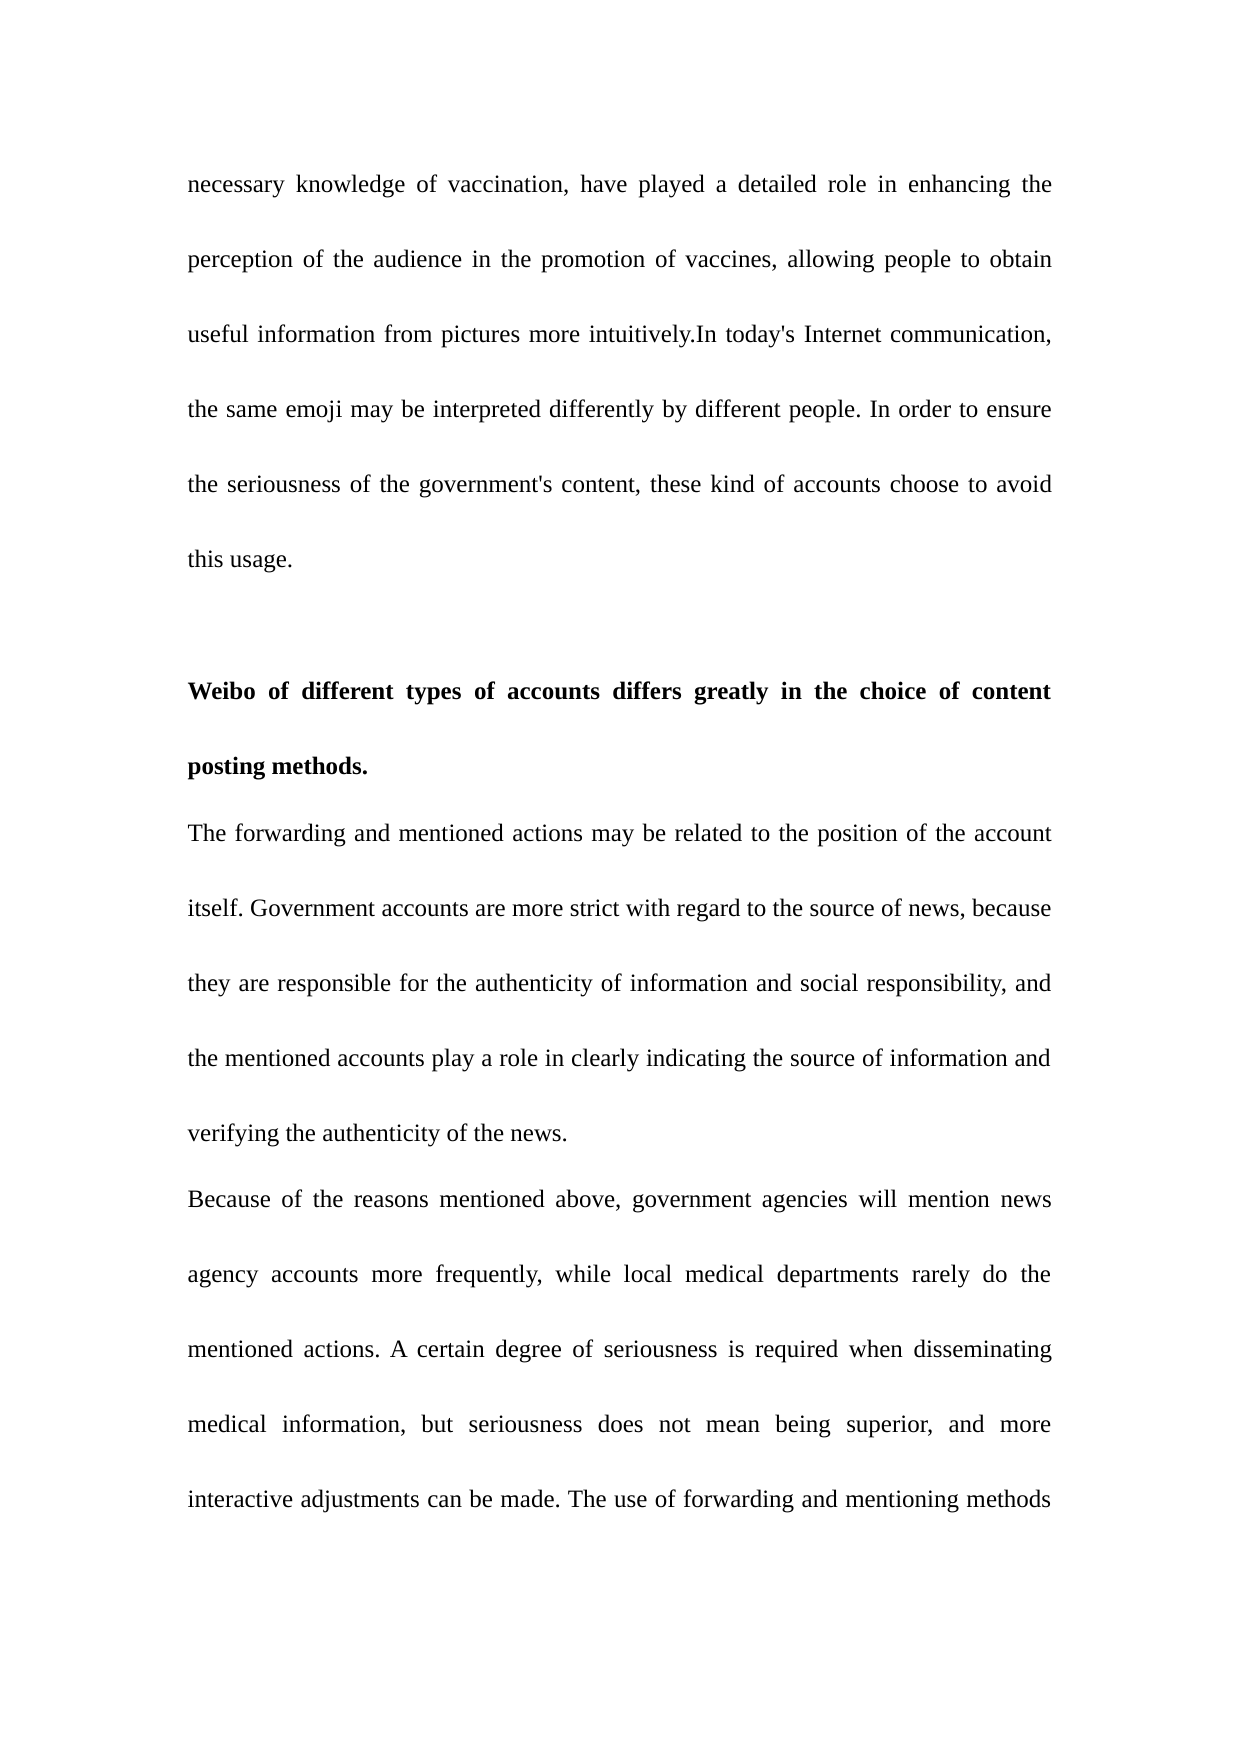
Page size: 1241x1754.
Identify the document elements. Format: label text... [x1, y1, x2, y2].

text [187, 164, 1053, 577]
text Weibo of different types of accounts differs greatly in the choice of content posting methods. [187, 672, 1053, 784]
text The forwarding and mentioned actions may be related to the position of the account itself. Government accounts are more strict with regard to the source of news, because they are responsible for the authenticity of information and social responsibility, and the mentioned accounts play a role in clearly indicating the source of information and verifying the authenticity of the news. [187, 813, 1053, 1151]
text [187, 1179, 1053, 1517]
